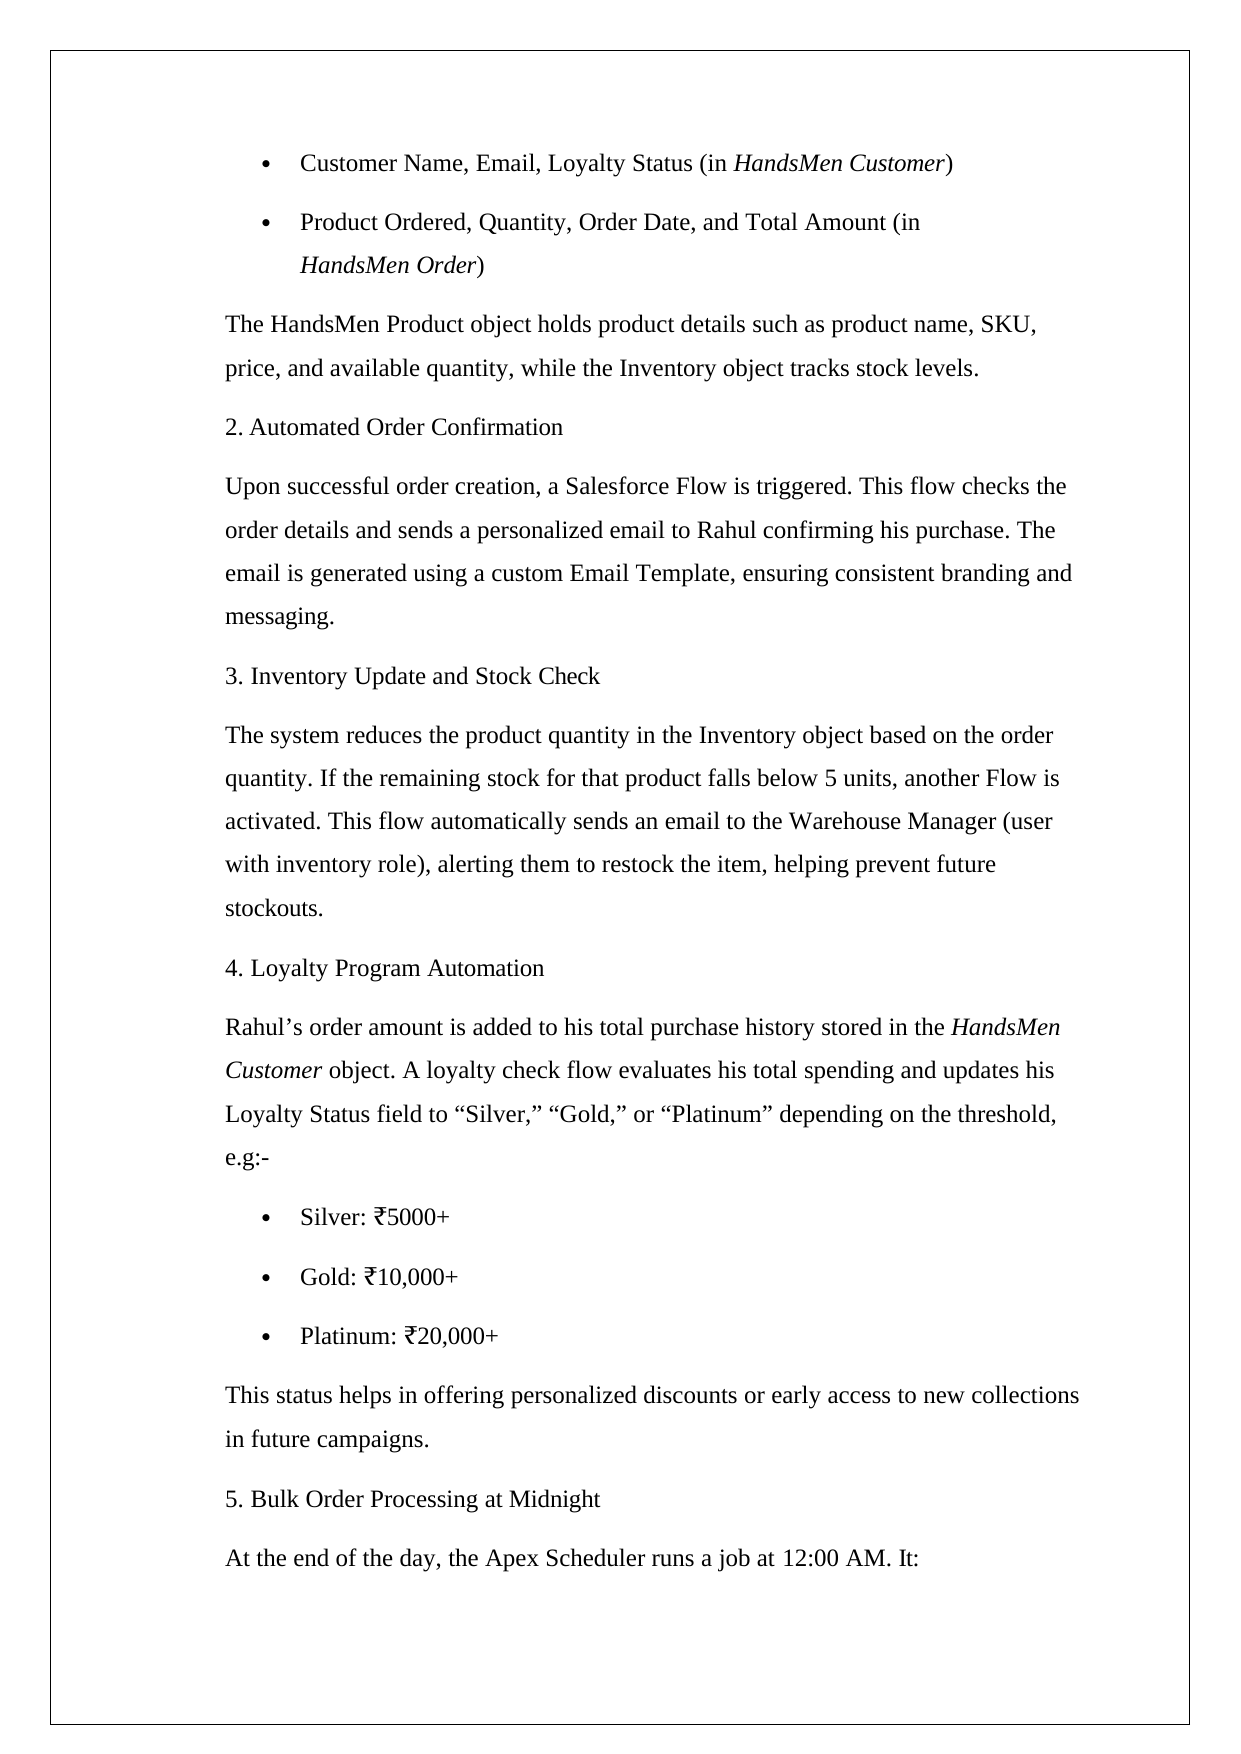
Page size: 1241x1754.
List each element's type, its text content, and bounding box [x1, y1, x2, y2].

list Gold: ₹10,000+ [262, 1262, 1093, 1290]
list Product Ordered, Quantity, Order Date, and Total Amount (in HandsMen Order) [262, 207, 1031, 279]
list Platinum: ₹20,000+ [262, 1321, 1093, 1350]
text The HandsMen Product object holds product details such as product name, SKU, price, and available quantity, while the Inventory object tracks stock levels. [225, 309, 1077, 381]
list Bulk Order Processing at Midnight [225, 1484, 1093, 1513]
text The system reduces the product quantity in the Inventory object based on the order quantity. If the remaining stock for that product falls below 5 units, another Flow is activated. This flow automatically sends an email to the Warehouse Manager (user with inventory role), alerting them to restock the item, helping prevent future stockouts. [225, 720, 1077, 921]
text Rahul’s order amount is added to his total purchase history stored in the HandsMen Customer object. A loyalty check flow evaluates his total spending and updates his Loyalty Status field to “Silver,” “Gold,” or “Platinum” depending on the threshold, e.g:- [225, 1012, 1093, 1171]
list Loyalty Program Automation [225, 953, 1093, 982]
text This status helps in offering personalized discounts or early access to new collections in future campaigns. [225, 1381, 1090, 1453]
list Automated Order Confirmation [225, 412, 1093, 441]
list Inventory Update and Stock Check [225, 661, 1093, 689]
text Upon successful order creation, a Salesforce Flow is triggered. This flow checks the order details and sends a personalized email to Rahul confirming his purchase. The email is generated using a custom Email Template, ensuring consistent branding and messaging. [225, 471, 1093, 630]
text At the end of the day, the Apex Scheduler runs a job at 12:00 AM. It: [225, 1543, 1093, 1572]
list Silver: ₹5000+ [262, 1202, 1093, 1230]
list Customer Name, Email, Loyalty Status (in HandsMen Customer) [262, 148, 1093, 176]
